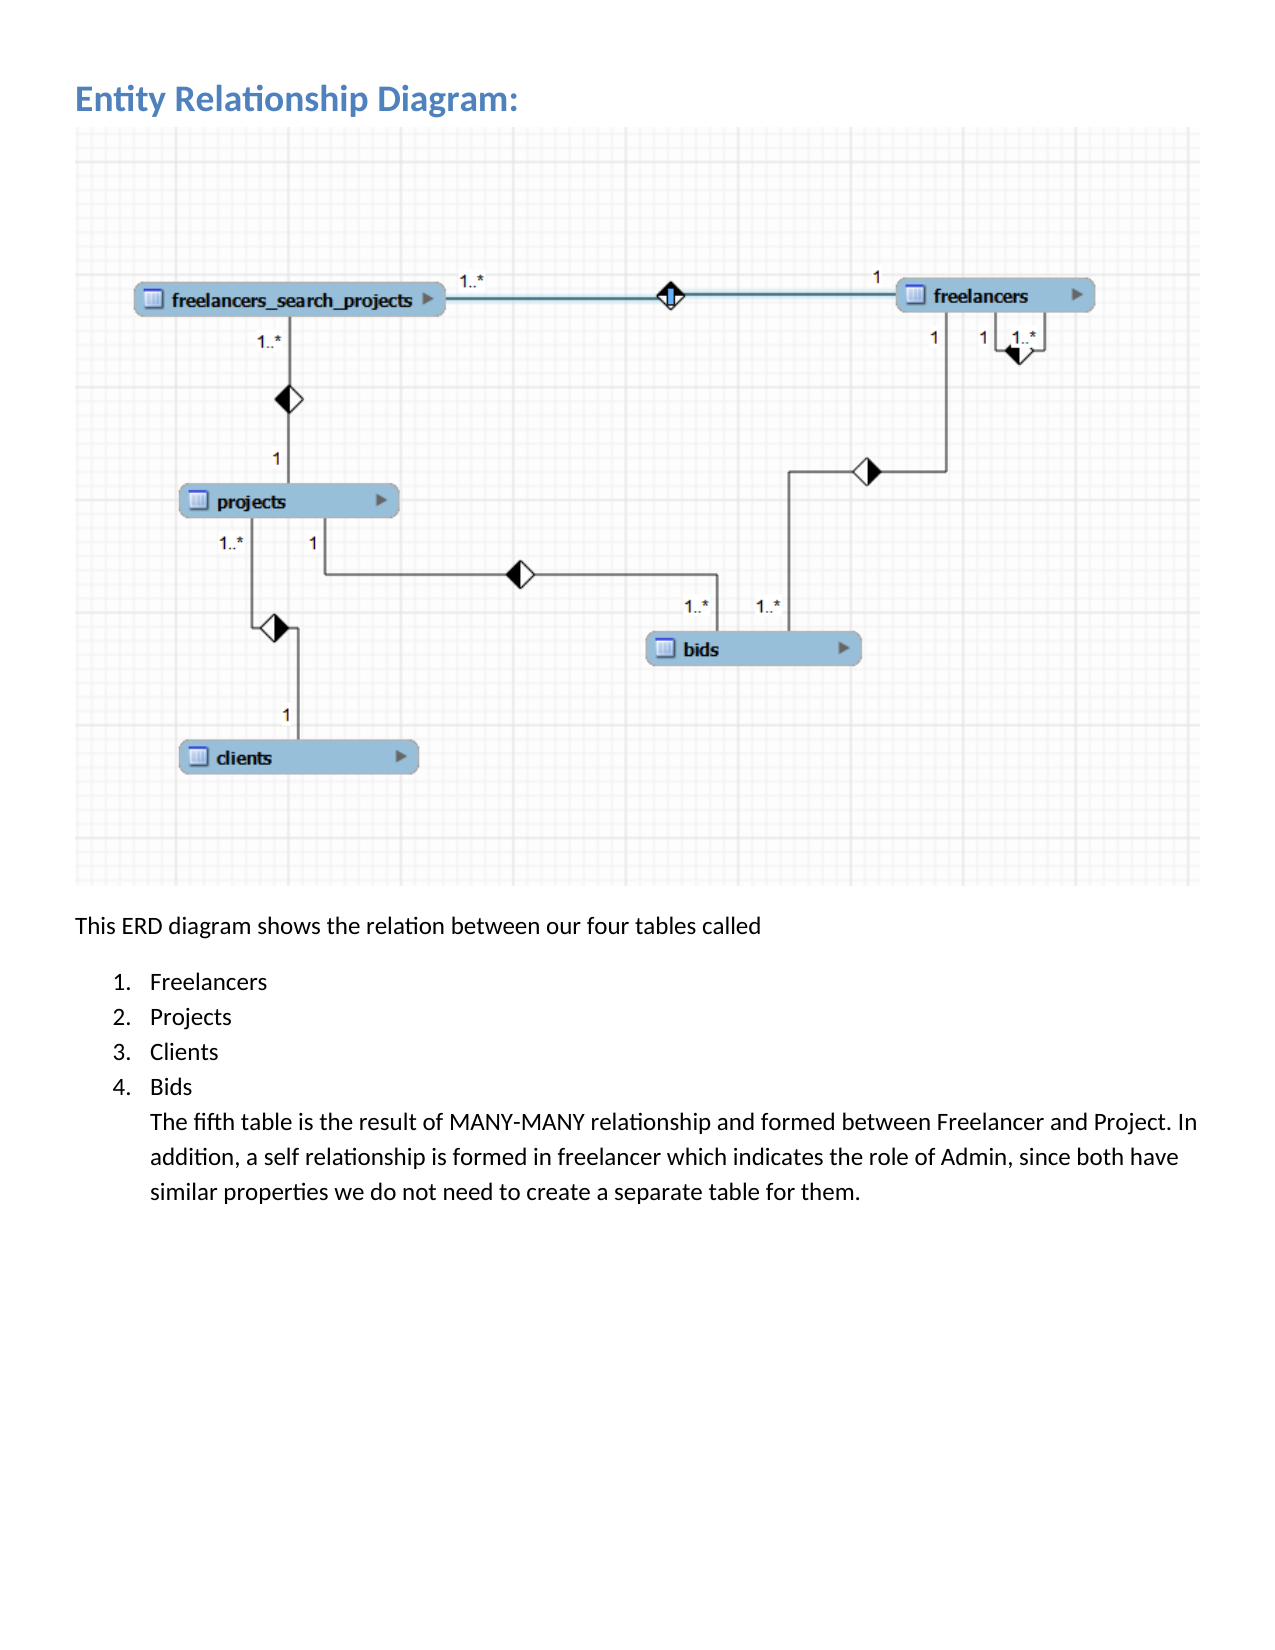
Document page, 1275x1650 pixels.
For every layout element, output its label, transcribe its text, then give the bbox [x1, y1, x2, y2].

list The fifth table is the result of MANY-MANY relationship and formed between Freelancer and Project. In addition, a self relationship is formed in freelancer which indicates the role of Admin, since both have similar properties we do not need to create a separate table for them. [150, 1106, 1200, 1207]
list Projects [112, 1001, 1200, 1032]
list Bids [112, 1071, 1200, 1102]
list Clients [112, 1036, 1200, 1067]
list Freelancers [112, 966, 1200, 997]
text This ERD diagram shows the relation between our four tables called [75, 911, 1200, 941]
picture [75, 127, 1200, 886]
subtitle Entity Relationship Diagram: [75, 75, 1200, 121]
